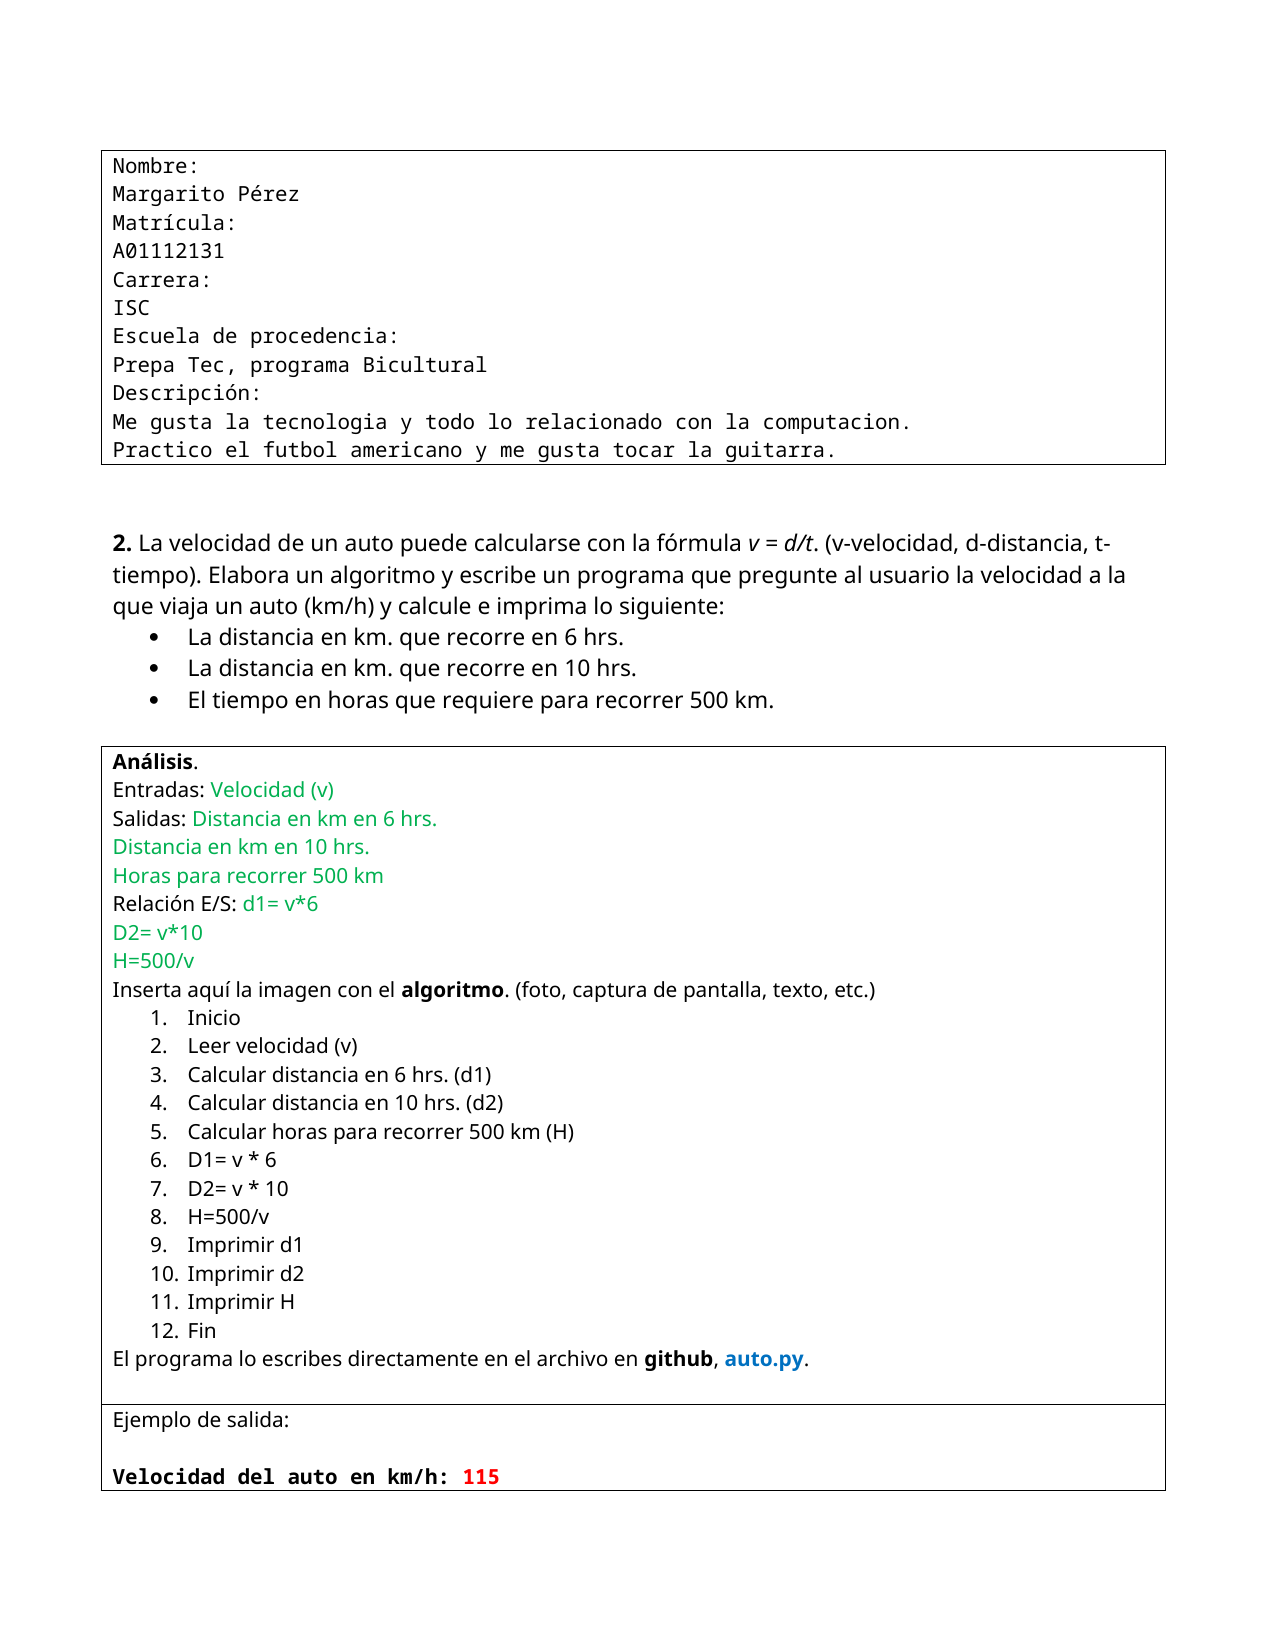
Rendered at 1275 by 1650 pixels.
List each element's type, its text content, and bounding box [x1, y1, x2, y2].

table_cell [102, 151, 1165, 464]
list La distancia en km. que recorre en 6 hrs. [150, 621, 1162, 652]
text 2. La velocidad de un auto puede calcularse con la fórmula v = d/t. (v-velocidad, d-distancia, t-tiempo). Elabora un algoritmo y escribe un programa que pregunte al usuario la velocidad a la que viaja un auto (km/h) y calcule e imprima lo siguiente: [112, 527, 1162, 621]
list El tiempo en horas que requiere para recorrer 500 km. [150, 684, 1162, 715]
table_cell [102, 1405, 1165, 1490]
table_header Análisis. Entradas: Velocidad (v) Salidas: Distancia en km en 6 hrs. Distancia en km en 10 hrs. Horas para recorrer 500 km Relación E/S: d1= v*6 D2= v*10 H=500/v Inserta aquí la imagen con el algoritmo. (foto, captura de pantalla, texto, etc.) Inicio Leer velocidad (v) Calcular distancia en 6 hrs. (d1) Calcular distancia en 10 hrs. (d2) Calcular horas para recorrer 500 km (H) D1= v * 6 D2= v * 10 H=500/v Imprimir d1 Imprimir d2 Imprimir H Fin El programa lo escribes directamente en el archivo en github, auto.py. [102, 747, 1165, 1404]
list La distancia en km. que recorre en 10 hrs. [150, 652, 1162, 684]
